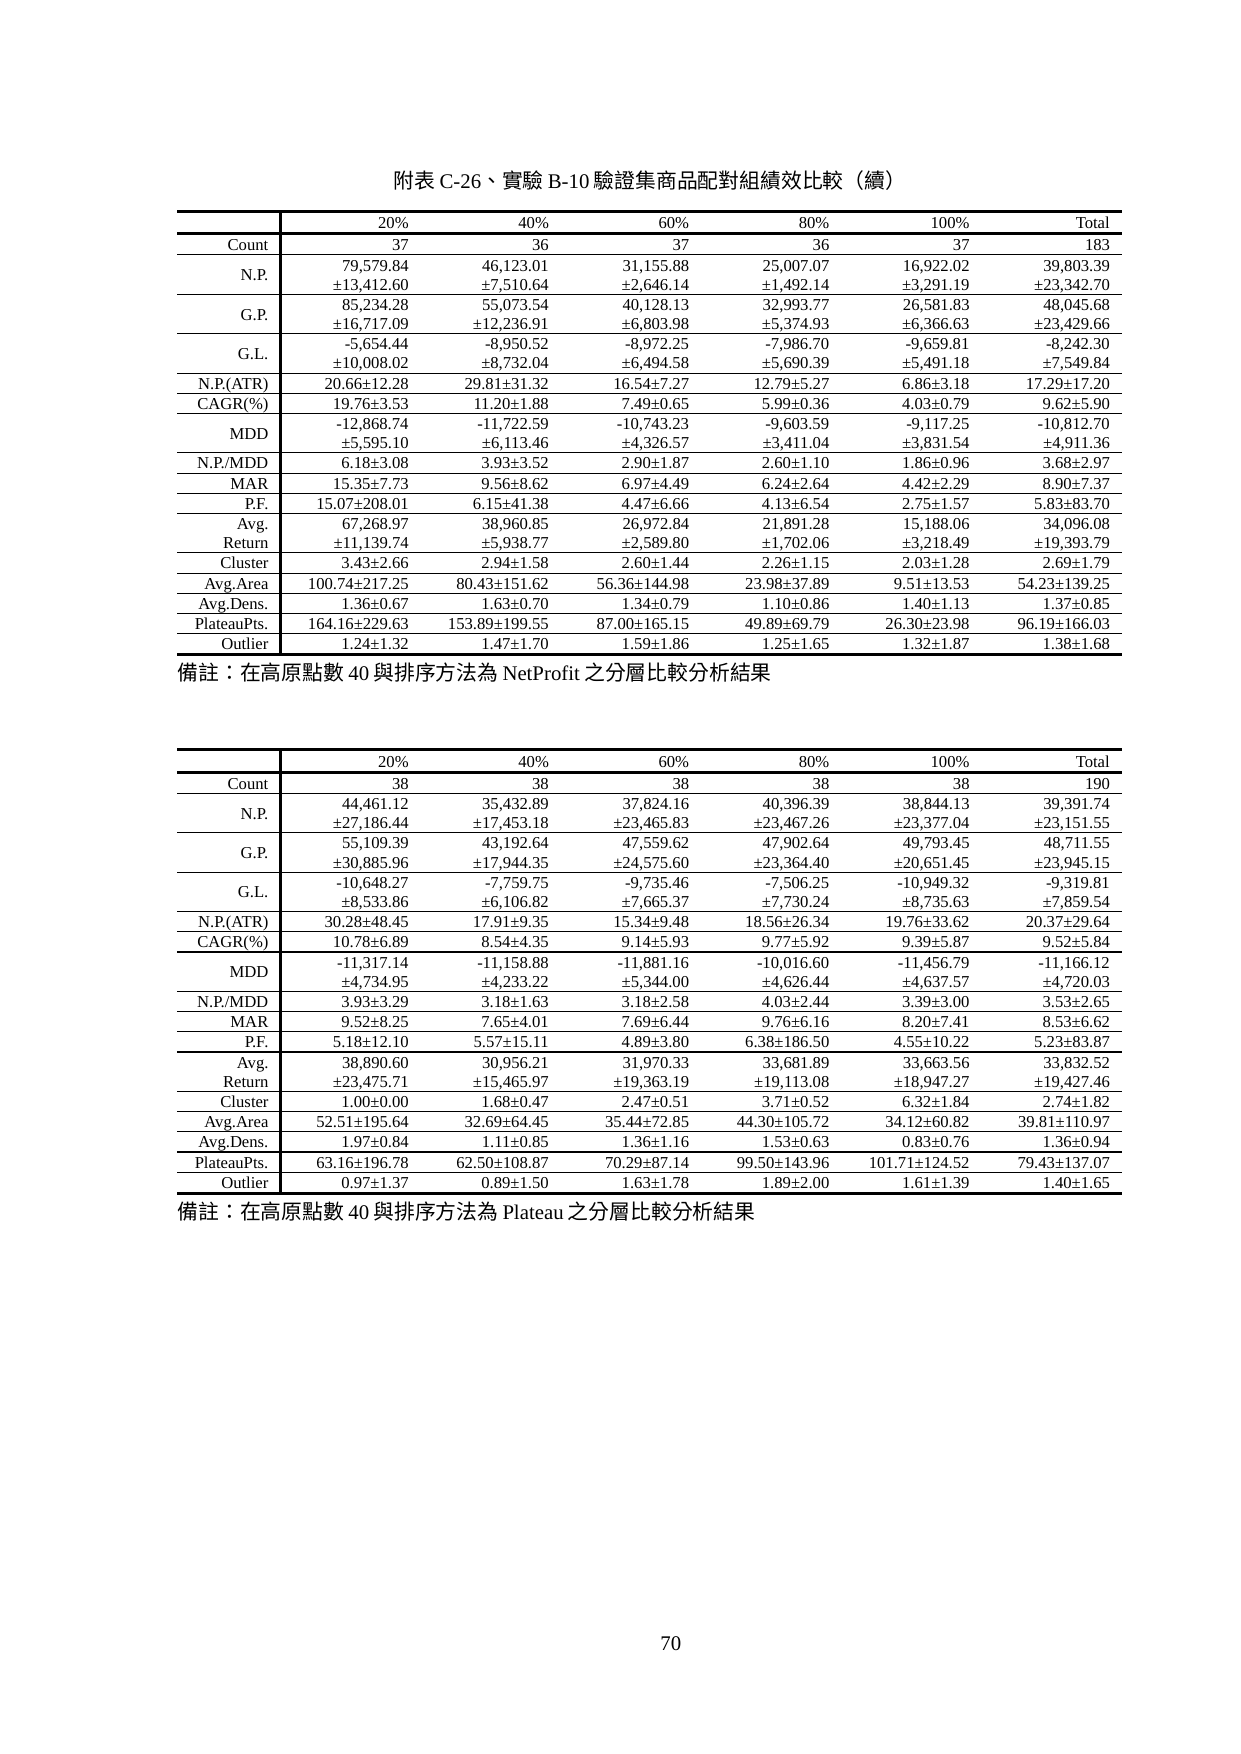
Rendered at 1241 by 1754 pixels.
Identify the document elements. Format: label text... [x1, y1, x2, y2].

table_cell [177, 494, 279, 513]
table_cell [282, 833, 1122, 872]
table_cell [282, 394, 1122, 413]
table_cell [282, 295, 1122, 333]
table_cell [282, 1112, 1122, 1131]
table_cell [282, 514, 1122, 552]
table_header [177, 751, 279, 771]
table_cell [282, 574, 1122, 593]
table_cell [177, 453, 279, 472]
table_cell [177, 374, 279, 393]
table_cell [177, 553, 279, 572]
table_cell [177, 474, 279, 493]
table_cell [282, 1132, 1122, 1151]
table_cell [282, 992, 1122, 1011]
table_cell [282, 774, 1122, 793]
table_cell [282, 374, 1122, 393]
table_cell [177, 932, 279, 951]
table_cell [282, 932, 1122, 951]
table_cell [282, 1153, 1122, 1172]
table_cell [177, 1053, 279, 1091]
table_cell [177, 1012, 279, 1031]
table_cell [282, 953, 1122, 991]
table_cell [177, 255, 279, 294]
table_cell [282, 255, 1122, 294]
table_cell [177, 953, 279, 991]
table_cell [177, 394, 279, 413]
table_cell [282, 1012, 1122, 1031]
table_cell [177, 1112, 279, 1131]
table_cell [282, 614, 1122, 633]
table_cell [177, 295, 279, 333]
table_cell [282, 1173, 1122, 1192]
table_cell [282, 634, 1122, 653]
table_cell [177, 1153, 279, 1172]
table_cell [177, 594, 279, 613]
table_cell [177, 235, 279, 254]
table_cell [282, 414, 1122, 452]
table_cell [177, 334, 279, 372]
text 備註：在高原點數40與排序方法為NetProfit之分層比較分析結果 [177, 656, 1122, 687]
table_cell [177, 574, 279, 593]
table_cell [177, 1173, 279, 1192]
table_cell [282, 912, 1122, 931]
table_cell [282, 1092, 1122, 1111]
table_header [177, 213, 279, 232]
text 附表C-26、實驗B-10驗證集商品配對組績效比較（續） [177, 164, 1122, 195]
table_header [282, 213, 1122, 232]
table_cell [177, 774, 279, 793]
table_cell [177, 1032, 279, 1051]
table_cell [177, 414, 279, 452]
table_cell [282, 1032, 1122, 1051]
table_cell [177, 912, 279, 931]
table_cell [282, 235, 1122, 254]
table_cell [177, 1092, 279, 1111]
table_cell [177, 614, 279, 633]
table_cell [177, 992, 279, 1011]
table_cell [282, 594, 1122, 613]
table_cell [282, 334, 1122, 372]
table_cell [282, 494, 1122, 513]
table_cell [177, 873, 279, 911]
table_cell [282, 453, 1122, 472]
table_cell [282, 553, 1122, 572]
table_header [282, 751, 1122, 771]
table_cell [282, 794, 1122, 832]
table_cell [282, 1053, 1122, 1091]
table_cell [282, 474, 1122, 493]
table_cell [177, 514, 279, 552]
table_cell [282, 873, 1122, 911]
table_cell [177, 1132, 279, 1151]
text 備註：在高原點數40與排序方法為Plateau之分層比較分析結果 [177, 1195, 1122, 1225]
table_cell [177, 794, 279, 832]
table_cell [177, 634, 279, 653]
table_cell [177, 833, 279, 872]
